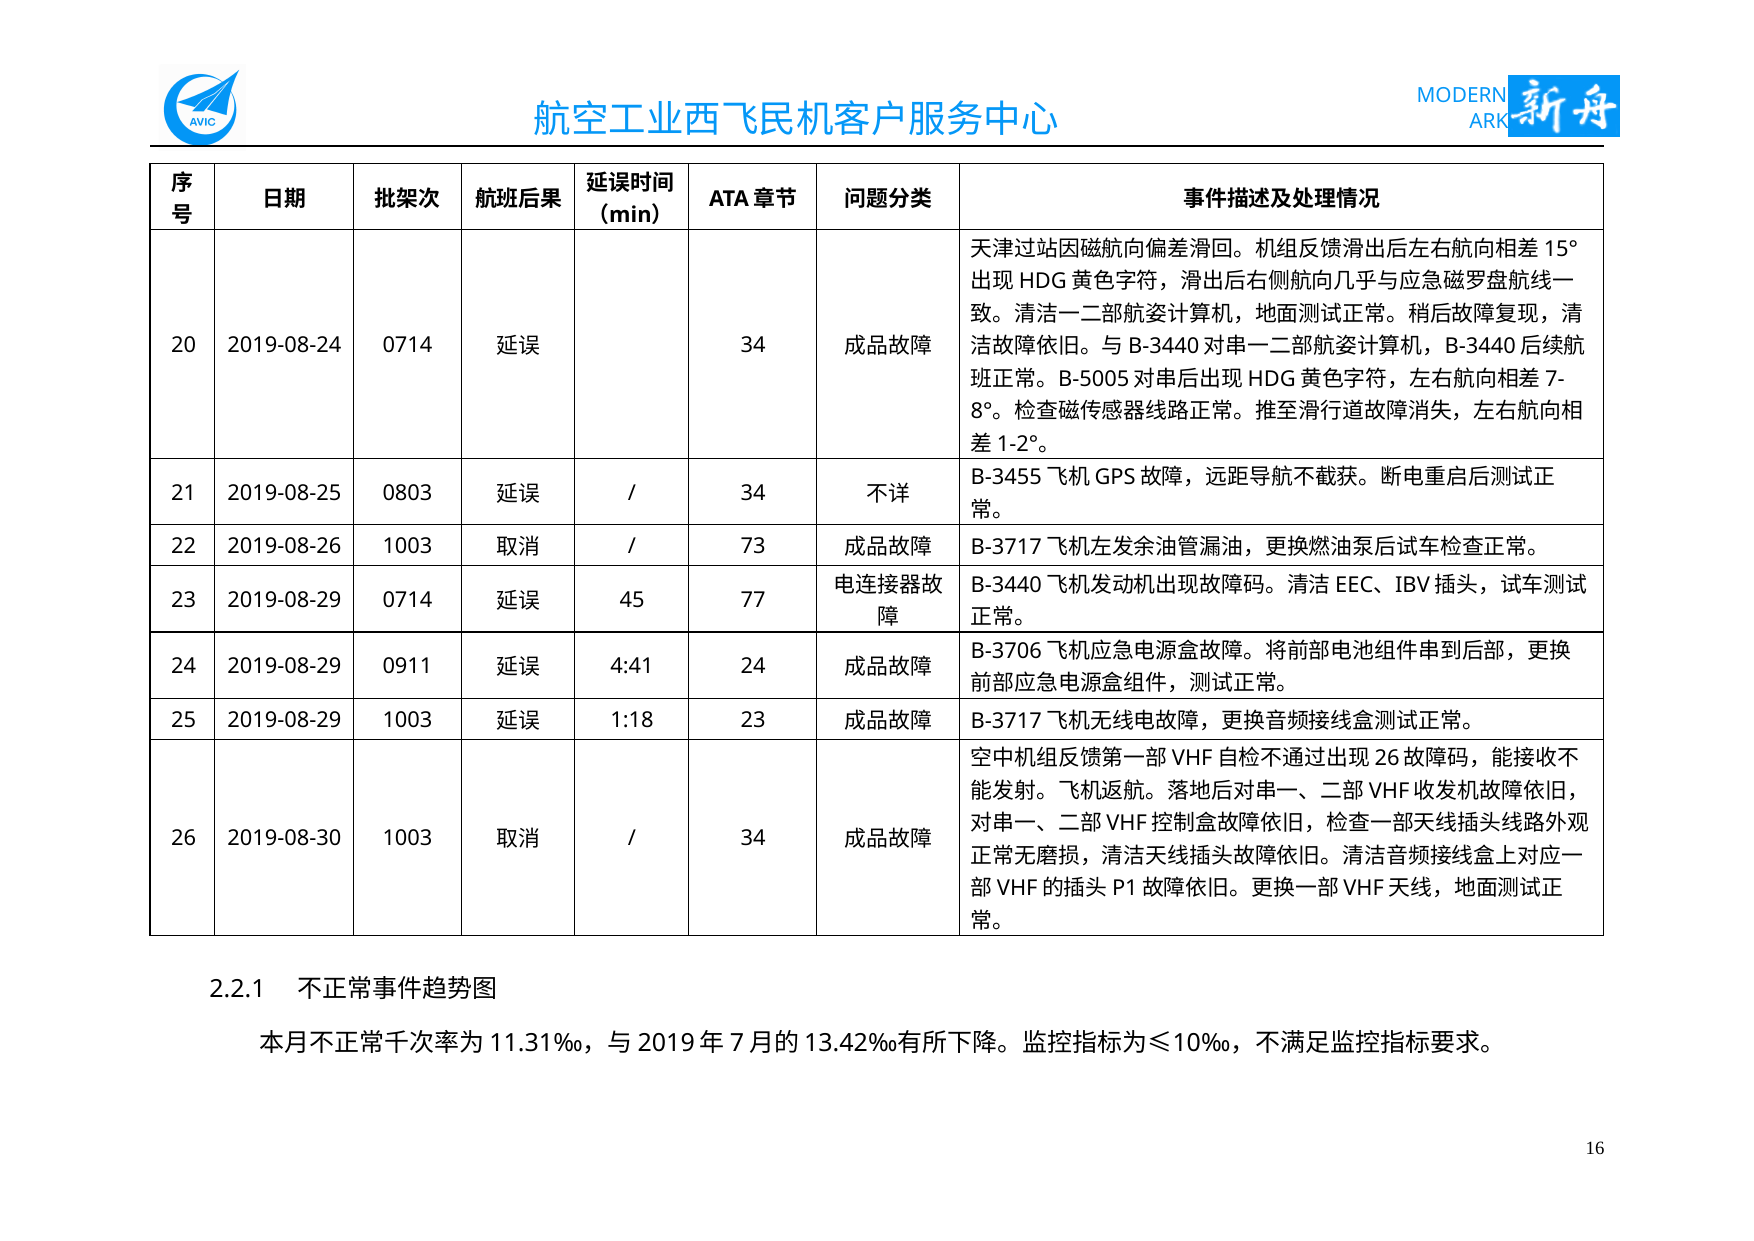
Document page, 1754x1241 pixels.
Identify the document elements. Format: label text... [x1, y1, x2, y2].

table_cell B-3455飞机GPS故障，远距导航不截获。断电重启后测试正常。 [960, 459, 1603, 524]
table_cell 0911 [354, 633, 461, 697]
table_cell / [575, 740, 688, 935]
subtitle 不正常事件趋势图 [209, 968, 1604, 1004]
table_cell / [575, 459, 688, 524]
table_cell 0803 [354, 459, 461, 524]
table_header 航班后果 [462, 164, 574, 229]
table_cell 24 [689, 633, 816, 697]
table_cell 延误 [462, 230, 574, 458]
table_cell 成品故障 [817, 230, 959, 458]
table_cell 延误 [462, 699, 574, 739]
table_cell [151, 566, 214, 631]
table_cell 成品故障 [817, 633, 959, 697]
picture [158, 147, 247, 151]
table_cell 1003 [354, 699, 461, 739]
table_cell 延误 [462, 633, 574, 697]
table_header 批架次 [354, 164, 461, 229]
table_cell 2019-08-29 [215, 566, 353, 631]
table_cell 2019-08-30 [215, 740, 353, 935]
table_cell 0714 [354, 566, 461, 631]
table_cell 2019-08-25 [215, 459, 353, 524]
table_cell / [575, 525, 688, 565]
table_cell 不详 [817, 459, 959, 524]
table_cell 空中机组反馈第一部VHF自检不通过出现26故障码，能接收不能发射。飞机返航。落地后对串一、二部VHF收发机故障依旧，对串一、二部VHF控制盒故障依旧，检查一部天线插头线路外观正常无磨损，清洁天线插头故障依旧。清洁音频接线盒上对应一部VHF的插头P1故障依旧。更换一部VHF天线，地面测试正常。 [960, 740, 1603, 935]
table_cell B-3717飞机无线电故障，更换音频接线盒测试正常。 [960, 699, 1603, 739]
table_cell 2019-08-24 [215, 230, 353, 458]
picture [1508, 75, 1620, 137]
table_cell 成品故障 [817, 525, 959, 565]
table_cell 0714 [354, 230, 461, 458]
table_cell 34 [689, 230, 816, 458]
table_cell 34 [689, 740, 816, 935]
table_cell B-3706飞机应急电源盒故障。将前部电池组件串到后部，更换前部应急电源盒组件，测试正常。 [960, 633, 1603, 697]
table_cell 延误 [462, 566, 574, 631]
table_cell 1003 [354, 525, 461, 565]
table_cell B-3440飞机发动机出现故障码。清洁EEC、IBV插头，试车测试正常。 [960, 566, 1603, 631]
table_cell [151, 459, 214, 524]
table_cell [151, 633, 214, 697]
table_cell 2019-08-29 [215, 699, 353, 739]
table_cell 1003 [354, 740, 461, 935]
table_header 问题分类 [817, 164, 959, 229]
subtitle 本月不正常千次率为11.31‰，与2019年7月的13.42‰有所下降。监控指标为≤10‰，不满足监控指标要求。 [209, 1023, 1604, 1059]
table_cell 45 [575, 566, 688, 631]
table_header 日期 [215, 164, 353, 229]
picture [158, 64, 247, 145]
table_cell [575, 230, 688, 458]
table_cell 天津过站因磁航向偏差滑回。机组反馈滑出后左右航向相差15°出现HDG黄色字符，滑出后右侧航向几乎与应急磁罗盘航线一致。清洁一二部航姿计算机，地面测试正常。稍后故障复现，清洁故障依旧。与B-3440对串一二部航姿计算机，B-3440后续航班正常。B-5005对串后出现HDG黄色字符，左右航向相差7-8°。检查磁传感器线路正常。推至滑行道故障消失，左右航向相差1-2°。 [960, 230, 1603, 458]
table_cell [151, 230, 214, 458]
table_cell 4:41 [575, 633, 688, 697]
table_cell 电连接器故障 [817, 566, 959, 631]
table_cell 成品故障 [817, 740, 959, 935]
table_cell [151, 525, 214, 565]
table_cell [151, 699, 214, 739]
table_cell 34 [689, 459, 816, 524]
table_cell 取消 [462, 525, 574, 565]
table_cell B-3717飞机左发余油管漏油，更换燃油泵后试车检查正常。 [960, 525, 1603, 565]
table_header 序号 [151, 164, 214, 229]
table_cell 2019-08-26 [215, 525, 353, 565]
table_cell 2019-08-29 [215, 633, 353, 697]
table_cell 1:18 [575, 699, 688, 739]
table_cell 23 [689, 699, 816, 739]
table_header 事件描述及处理情况 [960, 164, 1603, 229]
table_cell 成品故障 [817, 699, 959, 739]
table_cell 取消 [462, 740, 574, 935]
table_cell 77 [689, 566, 816, 631]
table_header 延误时间（min） [575, 164, 688, 229]
table_header ATA章节 [689, 164, 816, 229]
table_cell [151, 740, 214, 935]
table_cell 延误 [462, 459, 574, 524]
table_cell 73 [689, 525, 816, 565]
